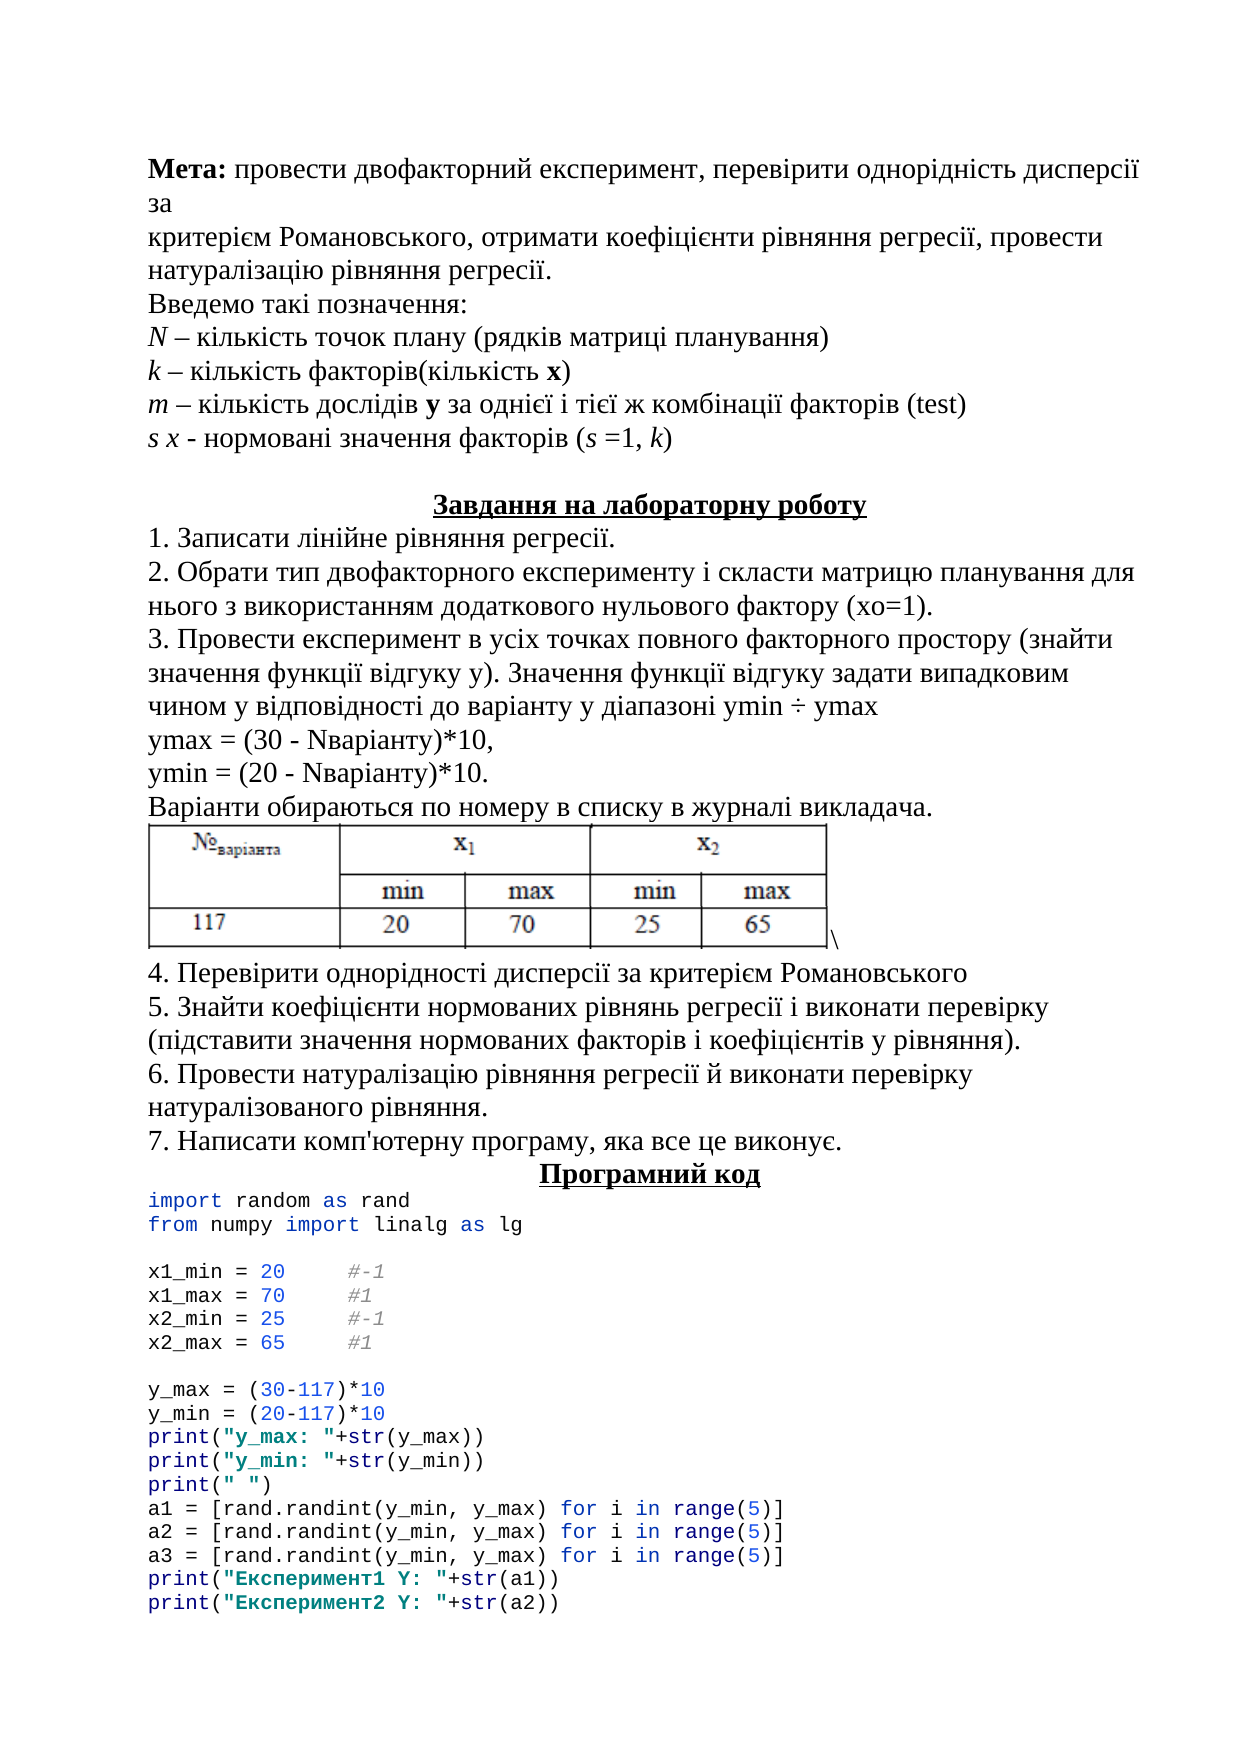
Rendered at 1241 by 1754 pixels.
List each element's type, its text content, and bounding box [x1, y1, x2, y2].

text нього з використанням додаткового нульового фактору (хо=1). [148, 588, 1152, 621]
text 7. Написати комп'ютерну програму, яка все це виконує. [148, 1123, 1152, 1157]
text Завдання на лабораторну роботу [148, 487, 1152, 521]
text 3. Провести експеримент в усіх точках повного факторного простору (знайти [148, 621, 1152, 655]
text значення функції відгуку y). Значення функції відгуку задати випадковим [148, 655, 1152, 688]
text критерієм Романовського, отримати коефіцієнти рівняння регресії, провести [148, 219, 1152, 252]
text 1. Записати лінійне рівняння регресії. [148, 521, 1152, 554]
text (підставити значення нормованих факторів і коефіцієнтів у рівняння). [148, 1022, 1152, 1056]
text 2. Обрати тип двофакторного експерименту і скласти матрицю планування для [148, 554, 1152, 588]
text 6. Провести натуралізацію рівняння регресії й виконати перевірку [148, 1056, 1152, 1089]
text \ [148, 907, 1152, 955]
text N – кількість точок плану (рядків матриці планування) [148, 319, 1152, 353]
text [148, 1190, 1152, 1616]
text натуралізацію рівняння регресії. [148, 252, 1152, 286]
text Варіанти обираються по номеру в списку в журналі викладача. [148, 789, 1152, 822]
text 4. Перевірити однорідності дисперсії за критерієм Романовського [148, 955, 1152, 989]
picture [147, 822, 831, 949]
text Мета: провести двофакторний експеримент, перевірити однорідність дисперсії за [148, 152, 1152, 219]
text Програмний код [148, 1157, 1152, 1190]
text натуралізованого рівняння. [148, 1089, 1152, 1123]
text 5. Знайти коефіцієнти нормованих рівнянь регресії і виконати перевірку [148, 989, 1152, 1022]
text чином у відповідності до варіанту у діапазоні ymin ÷ ymax [148, 688, 1152, 722]
text s x - нормовані значення факторів (s =1, k) [148, 420, 1152, 453]
text k – кількість факторів(кількість x) [148, 353, 1152, 386]
text ymin = (20 - Nваріанту)*10. [148, 755, 1152, 789]
text ymax = (30 - Nваріанту)*10, [148, 722, 1152, 755]
text m – кількість дослідів y за однієї і тієї ж комбінації факторів (test) [148, 386, 1152, 420]
text Введемо такі позначення: [148, 286, 1152, 319]
